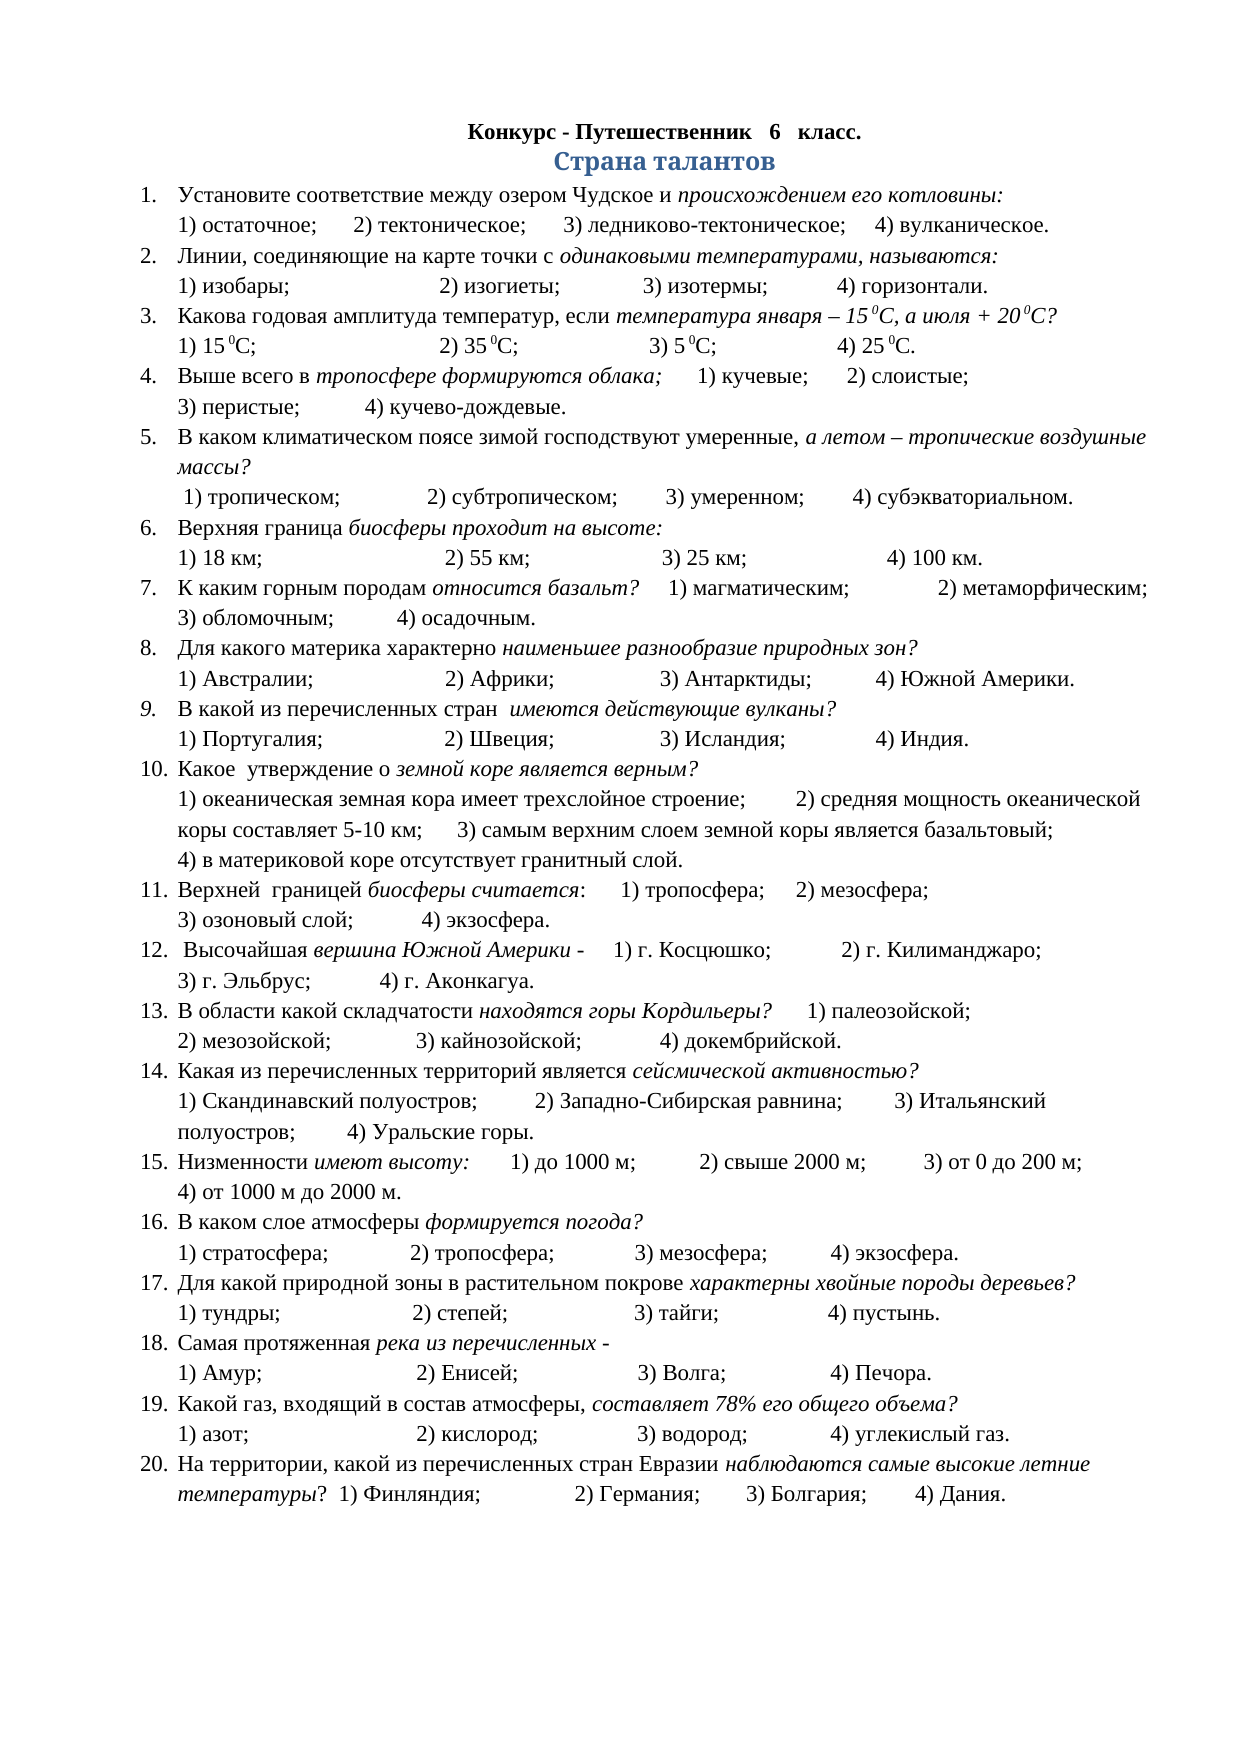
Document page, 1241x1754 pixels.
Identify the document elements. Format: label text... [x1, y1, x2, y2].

list 1) Скандинавский полуостров; 2) Западно-Сибирская равнина; 3) Итальянский полуостров; 4) Уральские горы. [177, 1088, 1152, 1144]
list Низменности имеют высоту: 1) до 1000 м; 2) свыше 2000 м; 3) от 0 до 200 м; 4) от 1000 м до 2000 м. [140, 1148, 1152, 1204]
list 1) стратосфера; 2) тропосфера; 3) мезосфера; 4) экзосфера. [177, 1239, 1152, 1265]
list 1) тундры; 2) степей; 3) тайги; 4) пустынь. [177, 1299, 1152, 1325]
list В области какой складчатости находятся горы Кордильеры? 1) палеозойской; 2) мезозойской; 3) кайнозойской; 4) докембрийской. [140, 997, 1152, 1053]
list В каком слое атмосферы формируется погода? [140, 1208, 1152, 1235]
list В каком климатическом поясе зимой господствуют умеренные, а летом – тропические воздушные массы? [140, 423, 1152, 479]
list 1) океаническая земная кора имеет трехслойное строение; 2) средняя мощность океанической коры составляет 5-10 км; 3) самым верхним слоем земной коры является базальтовый; 4) в материковой коре отсутствует гранитный слой. [177, 786, 1152, 872]
list Для какого материка характерно наименьшее разнообразие природных зон? 1) Австралии; 2) Африки; 3) Антарктиды; 4) Южной Америки. [140, 634, 1152, 691]
list На территории, какой из перечисленных стран Евразии наблюдаются самые высокие летние температуры? 1) Финляндия; 2) Германия; 3) Болгария; 4) Дания. [140, 1450, 1152, 1507]
list К каким горным породам относится базальт? 1) магматическим; 2) метаморфическим; 3) обломочным; 4) осадочным. [140, 574, 1152, 631]
list 1) 18 км; 2) 55 км; 3) 25 км; 4) 100 км. [177, 544, 1152, 570]
list Какое утверждение о земной коре является верным? [140, 755, 1152, 782]
list Самая протяженная река из перечисленных - [140, 1329, 1152, 1356]
list Верхней границей биосферы считается: 1) тропосфера; 2) мезосфера; 3) озоновый слой; 4) экзосфера. [140, 876, 1152, 933]
text Конкурс - Путешественник 6 класс. [177, 118, 1152, 144]
list 1) азот; 2) кислород; 3) водород; 4) углекислый газ. [177, 1420, 1152, 1446]
list 1) Португалия; 2) Швеция; 3) Исландия; 4) Индия. [177, 725, 1152, 751]
list Какая из перечисленных территорий является сейсмической активностью? [140, 1057, 1152, 1084]
text Страна талантов [177, 148, 1152, 177]
list Высочайшая вершина Южной Америки - 1) г. Косцюшко; 2) г. Килиманджаро; 3) г. Эльбрус; 4) г. Аконкагуа. [140, 937, 1152, 993]
list Какова годовая амплитуда температур, если температура января – 15 0С, а июля + 20 0С? 1) 15 0С; 2) 35 0С; 3) 5 0С; 4) 25 0С. [140, 302, 1152, 359]
list Для какой природной зоны в растительном покрове характерны хвойные породы деревьев? [140, 1269, 1152, 1295]
list Какой газ, входящий в состав атмосферы, составляет 78% его общего объема? [140, 1390, 1152, 1416]
list 1) тропическом; 2) субтропическом; 3) умеренном; 4) субэкваториальном. [177, 483, 1152, 510]
list Линии, соединяющие на карте точки с одинаковыми температурами, называются: 1) изобары; 2) изогиеты; 3) изотермы; 4) горизонтали. [140, 242, 1152, 298]
list Установите соответствие между озером Чудское и происхождением его котловины: [140, 181, 1152, 208]
list 1) Амур; 2) Енисей; 3) Волга; 4) Печора. [177, 1359, 1152, 1386]
list Выше всего в тропосфере формируются облака; 1) кучевые; 2) слоистые; 3) перистые; 4) кучево-дождевые. [140, 363, 1152, 419]
list Верхняя граница биосферы проходит на высоте: [140, 514, 1152, 540]
list 1) остаточное; 2) тектоническое; 3) ледниково-тектоническое; 4) вулканическое. [177, 212, 1152, 238]
list В какой из перечисленных стран имеются действующие вулканы? [140, 695, 1152, 721]
